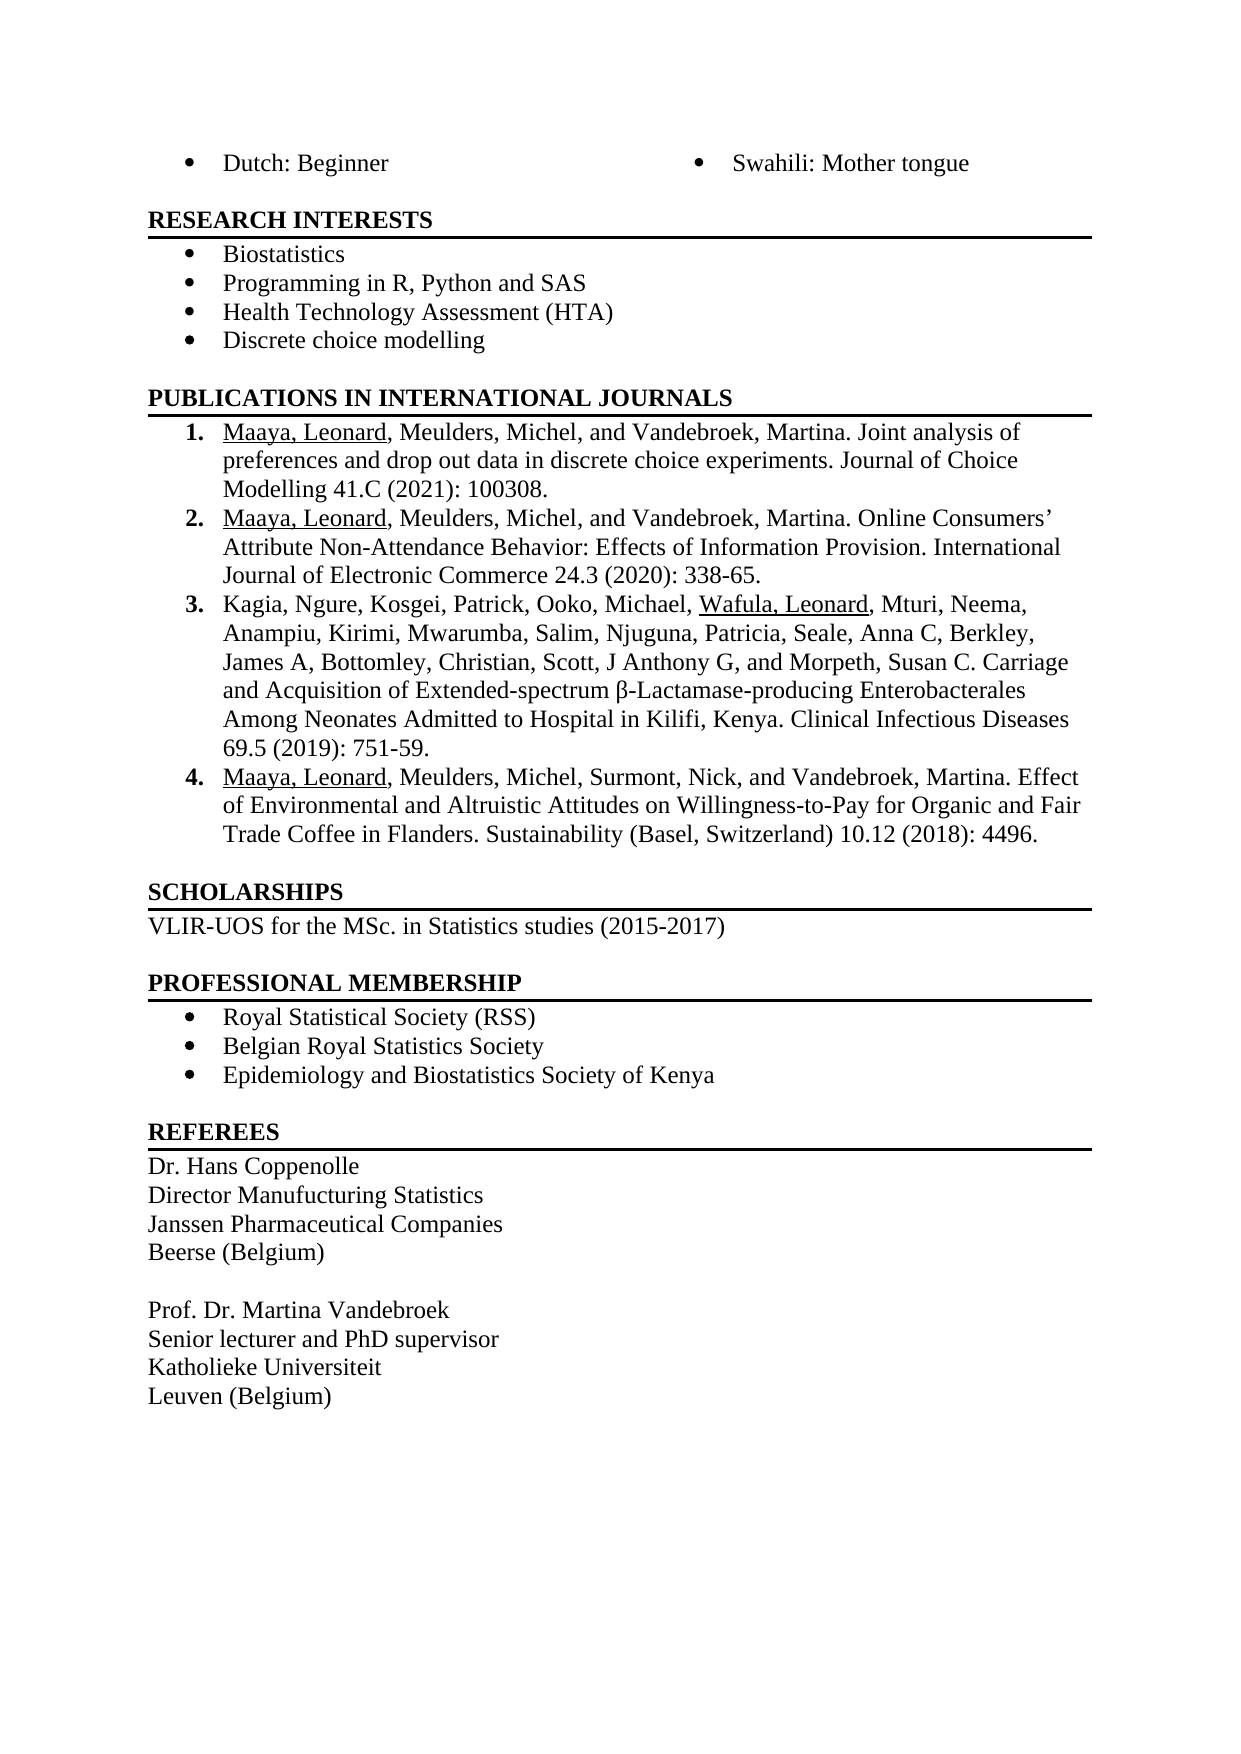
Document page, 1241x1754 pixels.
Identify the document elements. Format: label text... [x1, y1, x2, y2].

text Senior lecturer and PhD supervisor [148, 1324, 1092, 1352]
text VLIR-UOS for the MSc. in Statistics studies (2015-2017) [148, 911, 1092, 939]
list Dutch: Beginner [185, 148, 583, 176]
text Beerse (Belgium) [148, 1237, 1092, 1266]
list Maaya, Leonard, Meulders, Michel, and Vandebroek, Martina. Joint analysis of preferences and drop out data in discrete choice experiments. Journal of Choice Modelling 41.C (2021): 100308. [185, 417, 1092, 503]
text PUBLICATIONS IN INTERNATIONAL JOURNALS [148, 383, 1092, 414]
text Janssen Pharmaceutical Companies [148, 1209, 1092, 1237]
text REFEREES [148, 1117, 1092, 1148]
text Prof. Dr. Martina Vandebroek [148, 1295, 1092, 1324]
text Katholieke Universiteit [148, 1352, 1092, 1381]
list Programming in R, Python and SAS [185, 268, 1092, 297]
list Kagia, Ngure, Kosgei, Patrick, Ooko, Michael, Wafula, Leonard, Mturi, Neema, Anampiu, Kirimi, Mwarumba, Salim, Njuguna, Patricia, Seale, Anna C, Berkley, James A, Bottomley, Christian, Scott, J Anthony G, and Morpeth, Susan C. Carriage and Acquisition of Extended-spectrum β-Lactamase-producing Enterobacterales Among Neonates Admitted to Hospital in Kilifi, Kenya. Clinical Infectious Diseases 69.5 (2019): 751-59. [185, 589, 1092, 762]
list Epidemiology and Biostatistics Society of Kenya [185, 1060, 1092, 1088]
list Maaya, Leonard, Meulders, Michel, and Vandebroek, Martina. Online Consumers’ Attribute Non-Attendance Behavior: Effects of Information Provision. International Journal of Electronic Commerce 24.3 (2020): 338-65. [185, 503, 1092, 589]
list Biostatistics [185, 239, 1092, 268]
list Belgian Royal Statistics Society [185, 1031, 1092, 1060]
text PROFESSIONAL MEMBERSHIP [148, 968, 1092, 999]
list Swahili: Mother tongue [694, 148, 1092, 176]
text SCHOLARSHIPS [148, 877, 1092, 908]
list Discrete choice modelling [185, 325, 1092, 354]
list Maaya, Leonard, Meulders, Michel, Surmont, Nick, and Vandebroek, Martina. Effect of Environmental and Altruistic Attitudes on Willingness-to-Pay for Organic and Fair Trade Coffee in Flanders. Sustainability (Basel, Switzerland) 10.12 (2018): 4496. [185, 762, 1092, 848]
list Royal Statistical Society (RSS) [185, 1002, 1092, 1031]
text Leuven (Belgium) [148, 1381, 1092, 1410]
text Director Manufucturing Statistics [148, 1180, 1092, 1209]
list Health Technology Assessment (HTA) [185, 297, 1092, 325]
text RESEARCH INTERESTS [148, 205, 1092, 236]
text Dr. Hans Coppenolle [148, 1151, 1092, 1180]
